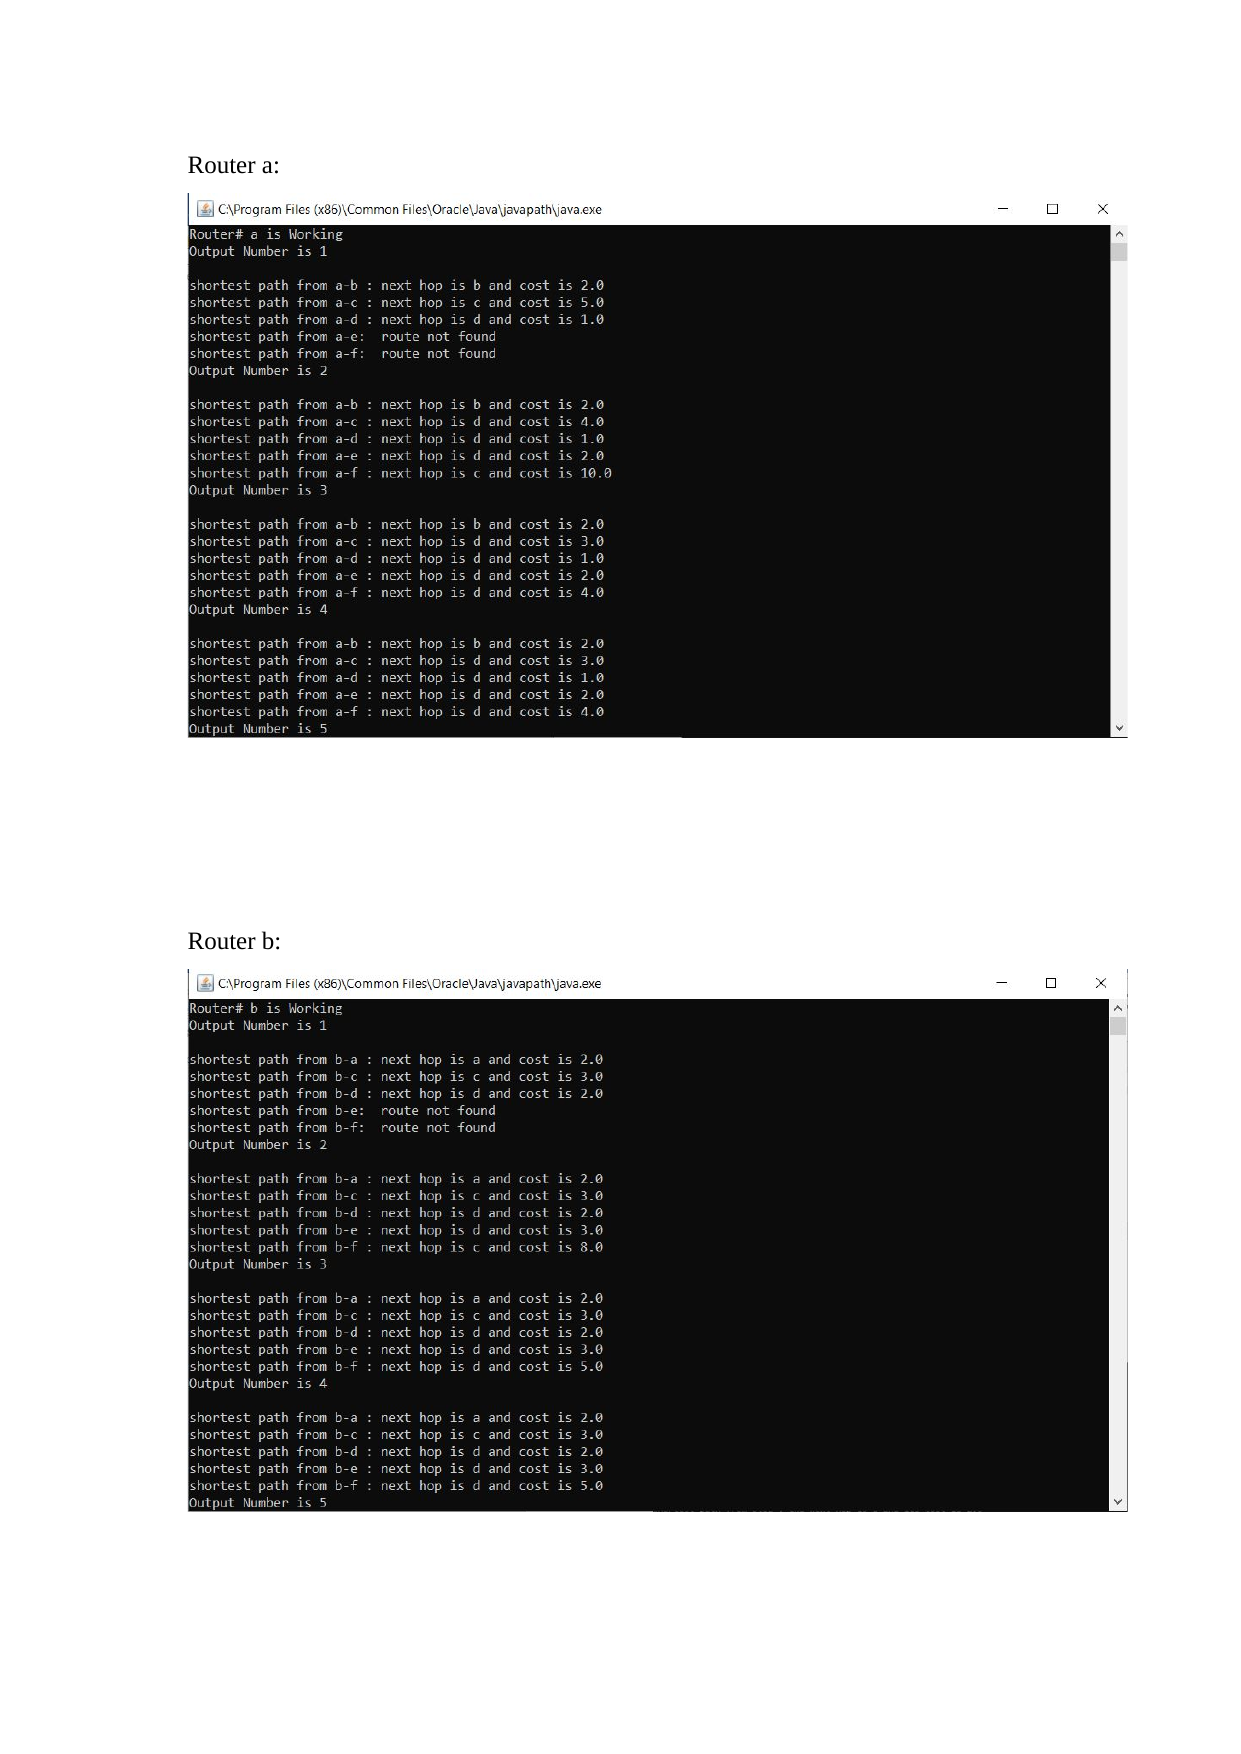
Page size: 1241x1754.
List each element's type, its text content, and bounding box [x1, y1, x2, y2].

list Router a: [187, 150, 1090, 179]
picture [187, 193, 1128, 738]
list Router b: [187, 926, 1090, 955]
picture [187, 969, 1128, 1512]
